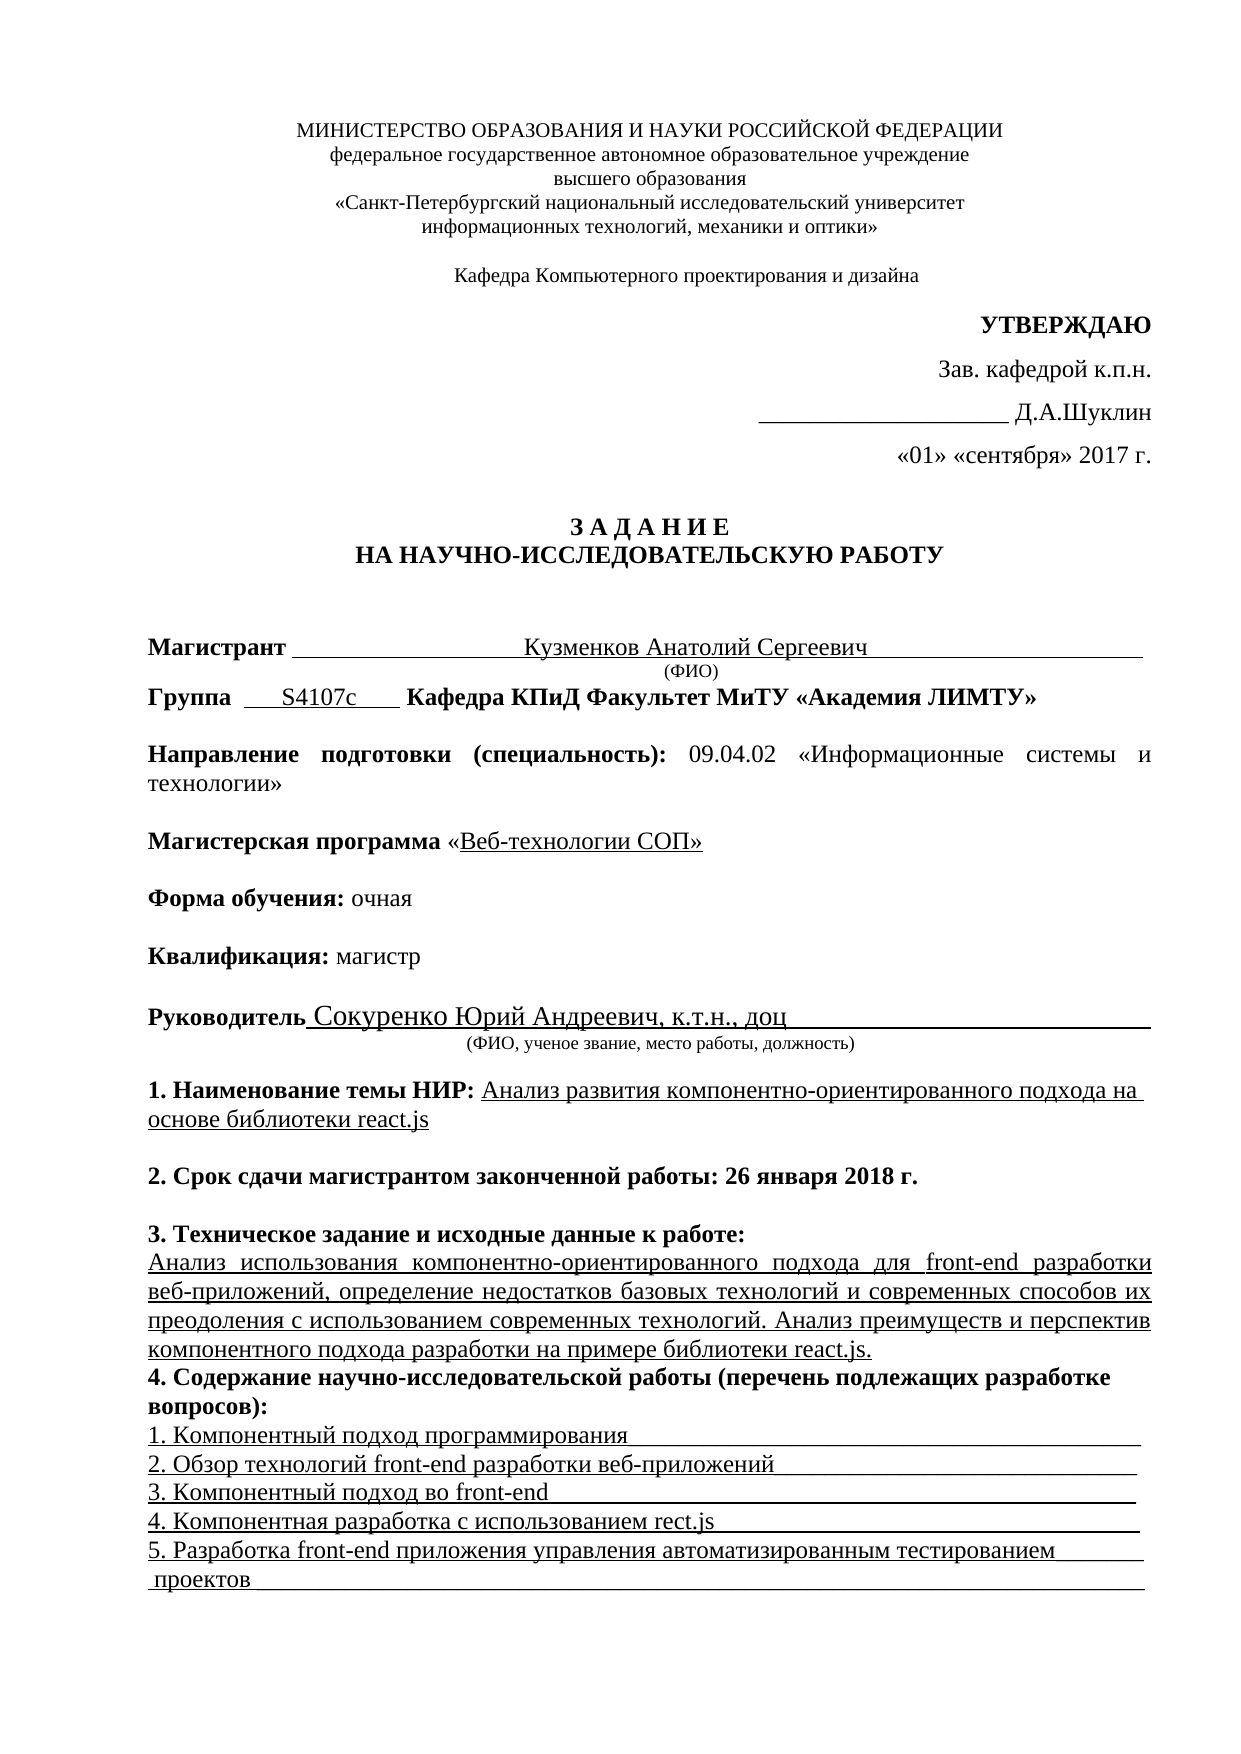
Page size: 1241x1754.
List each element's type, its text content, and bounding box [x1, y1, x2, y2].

text (ФИО, ученое звание, место работы, должность) [148, 1032, 1152, 1053]
text 3. Компонентный подход во front-end_______________________________________________ [148, 1477, 1152, 1506]
text федеральное государственное автономное образовательное учреждение [148, 142, 1152, 166]
text Квалификация: магистр [148, 941, 1152, 969]
text НА НАУЧНО-ИССЛЕДОВАТЕЛЬСКУЮ РАБОТУ [148, 541, 1152, 569]
text ЗАДАНИЕ [148, 512, 1152, 541]
text Анализ использования компонентно-ориентированного подхода для front-end разработки веб-приложений, определение недостатков базовых технологий и современных способов их преодоления с использованием современных технологий. Анализ преимуществ и перспектив компонентного подхода разработки на примере библиотеки react.js. [148, 1247, 1152, 1272]
text УТВЕРЖДАЮ [148, 311, 1152, 339]
text МИНИСТЕРСТВО ОБРАЗОВАНИЯ И НАУКИ РОССИЙСКОЙ ФЕДЕРАЦИИ [148, 118, 1152, 142]
text 5. Разработка front-end приложения управления автоматизированным тестированием_______ [148, 1535, 1152, 1564]
text ____________________ Д.А.Шуклин [148, 397, 1152, 426]
text Анализ использования компонентно-ориентированного подхода для front-end разработки веб-приложений, определение недостатков базовых технологий и современных способов их преодоления с использованием современных технологий. Анализ преимуществ и перспектив компонентного подхода разработки на примере библиотеки react.js. [148, 1273, 1152, 1301]
text Магистрант Кузменков Анатолий Сергеевич . [148, 632, 1152, 660]
text «Санкт-Петербургский национальный исследовательский университет [148, 190, 1152, 214]
text Руководитель Сокуренко Юрий Андреевич, к.т.н., доц___________________ [148, 998, 1152, 1032]
text (ФИО) [148, 660, 1152, 682]
text проектов _______________________________________________________________________ [148, 1564, 1152, 1592]
text высшего образования [148, 166, 1152, 190]
text Кафедра Компьютерного проектирования и дизайна [221, 262, 1152, 287]
text Направление подготовки (специальность): 09.04.02 «Информационные системы и технологии» [148, 739, 1152, 797]
text 3. Техническое задание и исходные данные к работе: [148, 1219, 1152, 1247]
text Зав. кафедрой к.п.н. [148, 354, 1152, 382]
text 1. Наименование темы НИР: Анализ развития компонентно-ориентированного подхода на основе библиотеки react.js [148, 1075, 1152, 1132]
text информационных технологий, механики и оптики» [148, 214, 1152, 238]
text Магистерская программа «Веб-технологии СОП» [148, 826, 1152, 854]
text Анализ использования компонентно-ориентированного подхода для front-end разработки веб-приложений, определение недостатков базовых технологий и современных способов их преодоления с использованием современных технологий. Анализ преимуществ и перспектив компонентного подхода разработки на примере библиотеки react.js. [148, 1303, 1152, 1362]
text 4. Содержание научно-исследовательской работы (перечень подлежащих разработке вопросов): [148, 1362, 1152, 1420]
text «01» «сентября» 2017 г. [148, 440, 1152, 469]
text 2. Срок сдачи магистрантом законченной работы: 26 января 2018 г. [148, 1161, 1152, 1190]
text 1. Компонентный подход программирования_________________________________________ [148, 1420, 1152, 1449]
text Форма обучения: очная [148, 883, 1152, 912]
text 2. Обзор технологий front-end разработки веб-приложений_____________________________ [148, 1449, 1152, 1477]
text 4. Компонентная разработка с использованием rect.js__________________________________ [148, 1506, 1152, 1535]
text Группа S4107с Кафедра КПиД Факультет МиТУ «Академия ЛИМТУ» [148, 682, 1152, 711]
